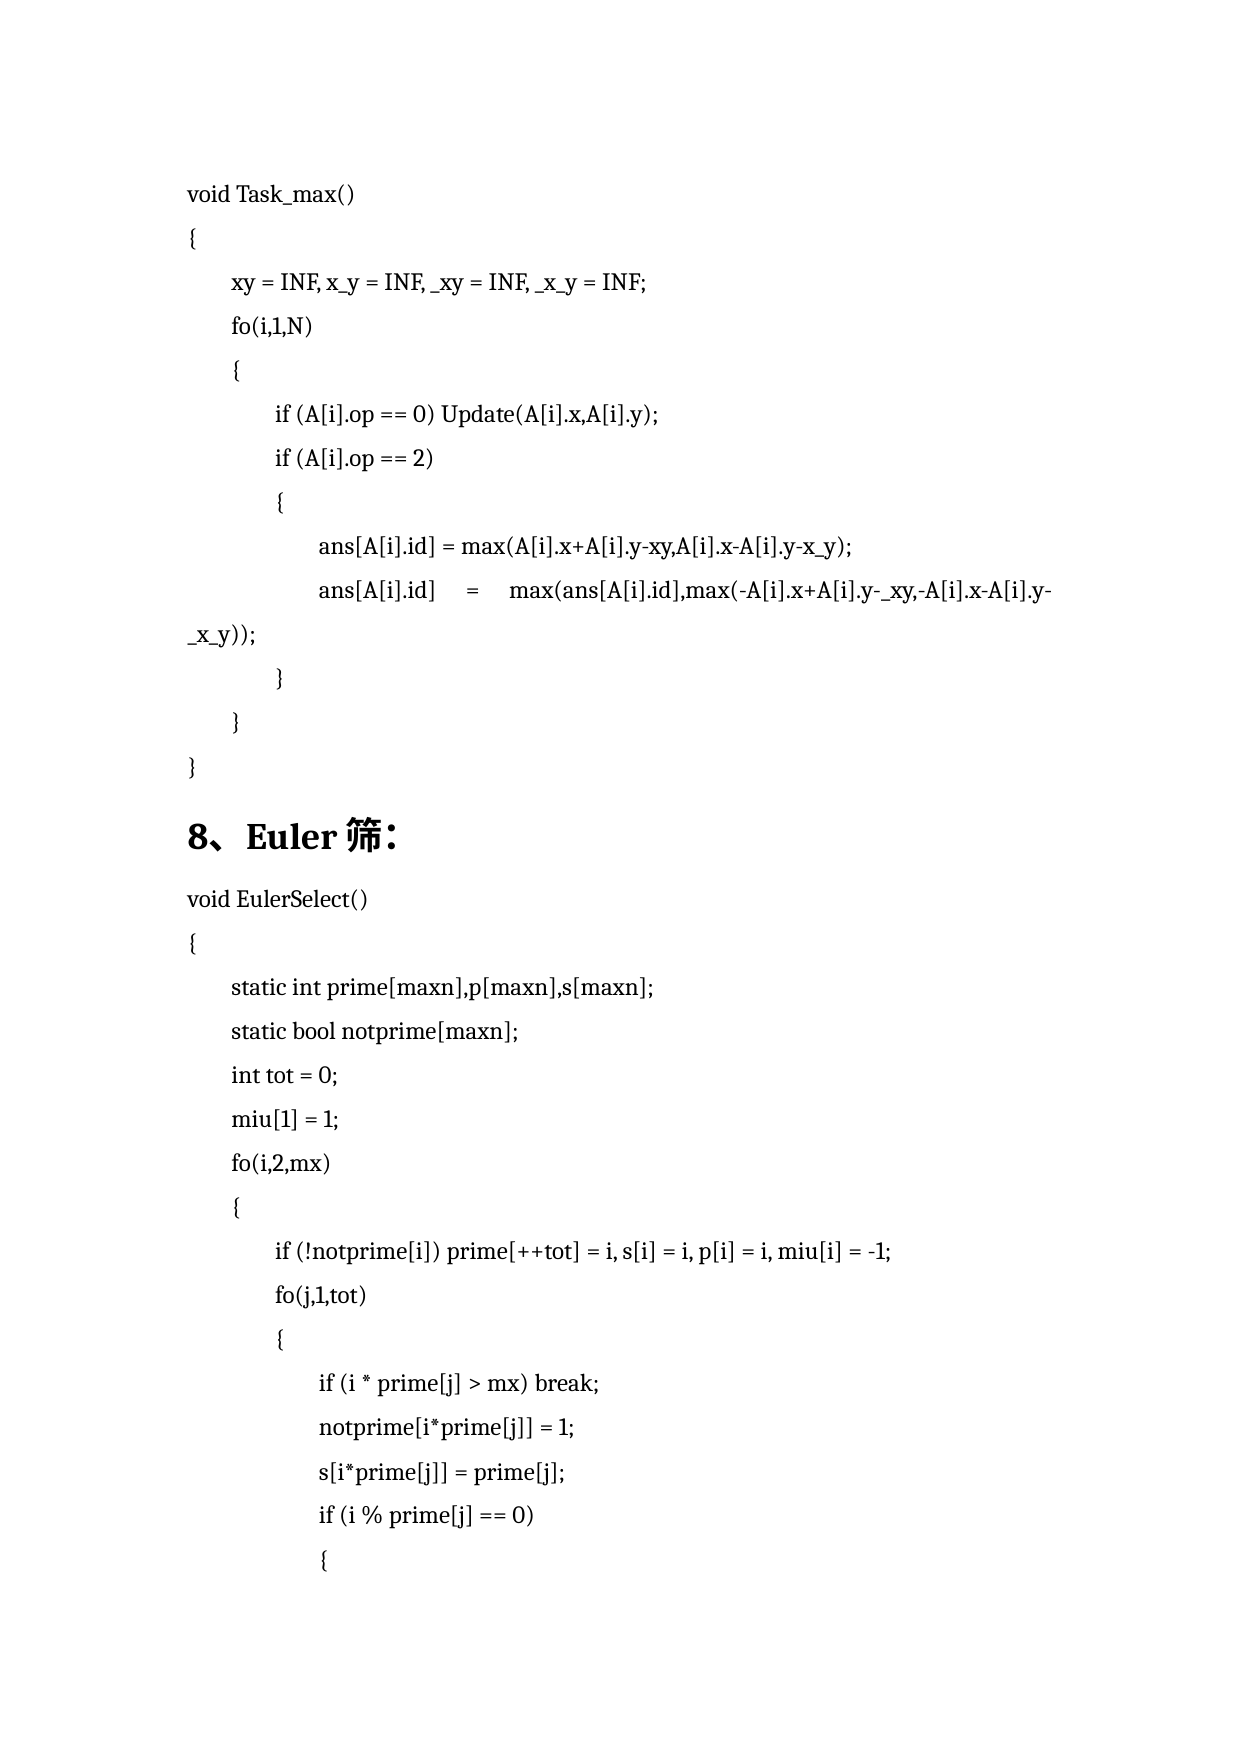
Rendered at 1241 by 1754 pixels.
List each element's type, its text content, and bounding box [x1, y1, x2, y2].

text fo(i,1,N) [187, 304, 1053, 348]
text int tot = 0; [187, 1053, 1053, 1097]
text { [187, 1185, 1053, 1229]
text } [187, 701, 1053, 745]
text if (i % prime[j] == 0) [187, 1494, 1053, 1538]
text } [187, 657, 1053, 701]
text ans[A[i].id] = max(ans[A[i].id],max(-A[i].x+A[i].y-_xy,-A[i].x-A[i].y-_x_y)); [187, 568, 1053, 657]
text void Task_max() [187, 172, 1053, 216]
text static int prime[maxn],p[maxn],s[maxn]; [187, 965, 1053, 1009]
text { [187, 1538, 1053, 1582]
text static bool notprime[maxn]; [187, 1009, 1053, 1053]
text 8、Euler筛： [187, 789, 1053, 877]
text { [187, 1318, 1053, 1362]
text xy = INF, x_y = INF, _xy = INF, _x_y = INF; [187, 260, 1053, 304]
text { [187, 480, 1053, 524]
text miu[1] = 1; [187, 1097, 1053, 1141]
text s[i*prime[j]] = prime[j]; [187, 1450, 1053, 1494]
text void EulerSelect() [187, 877, 1053, 921]
text { [187, 921, 1053, 965]
text if (A[i].op == 2) [187, 436, 1053, 480]
text fo(i,2,mx) [187, 1141, 1053, 1185]
text { [187, 348, 1053, 392]
text fo(j,1,tot) [187, 1273, 1053, 1318]
text if (A[i].op == 0) Update(A[i].x,A[i].y); [187, 392, 1053, 436]
text if (i * prime[j] > mx) break; [187, 1362, 1053, 1406]
text notprime[i*prime[j]] = 1; [187, 1406, 1053, 1450]
text } [187, 745, 1053, 789]
text ans[A[i].id] = max(A[i].x+A[i].y-xy,A[i].x-A[i].y-x_y); [187, 524, 1053, 568]
text if (!notprime[i]) prime[++tot] = i, s[i] = i, p[i] = i, miu[i] = -1; [187, 1229, 1053, 1273]
text { [187, 216, 1053, 260]
